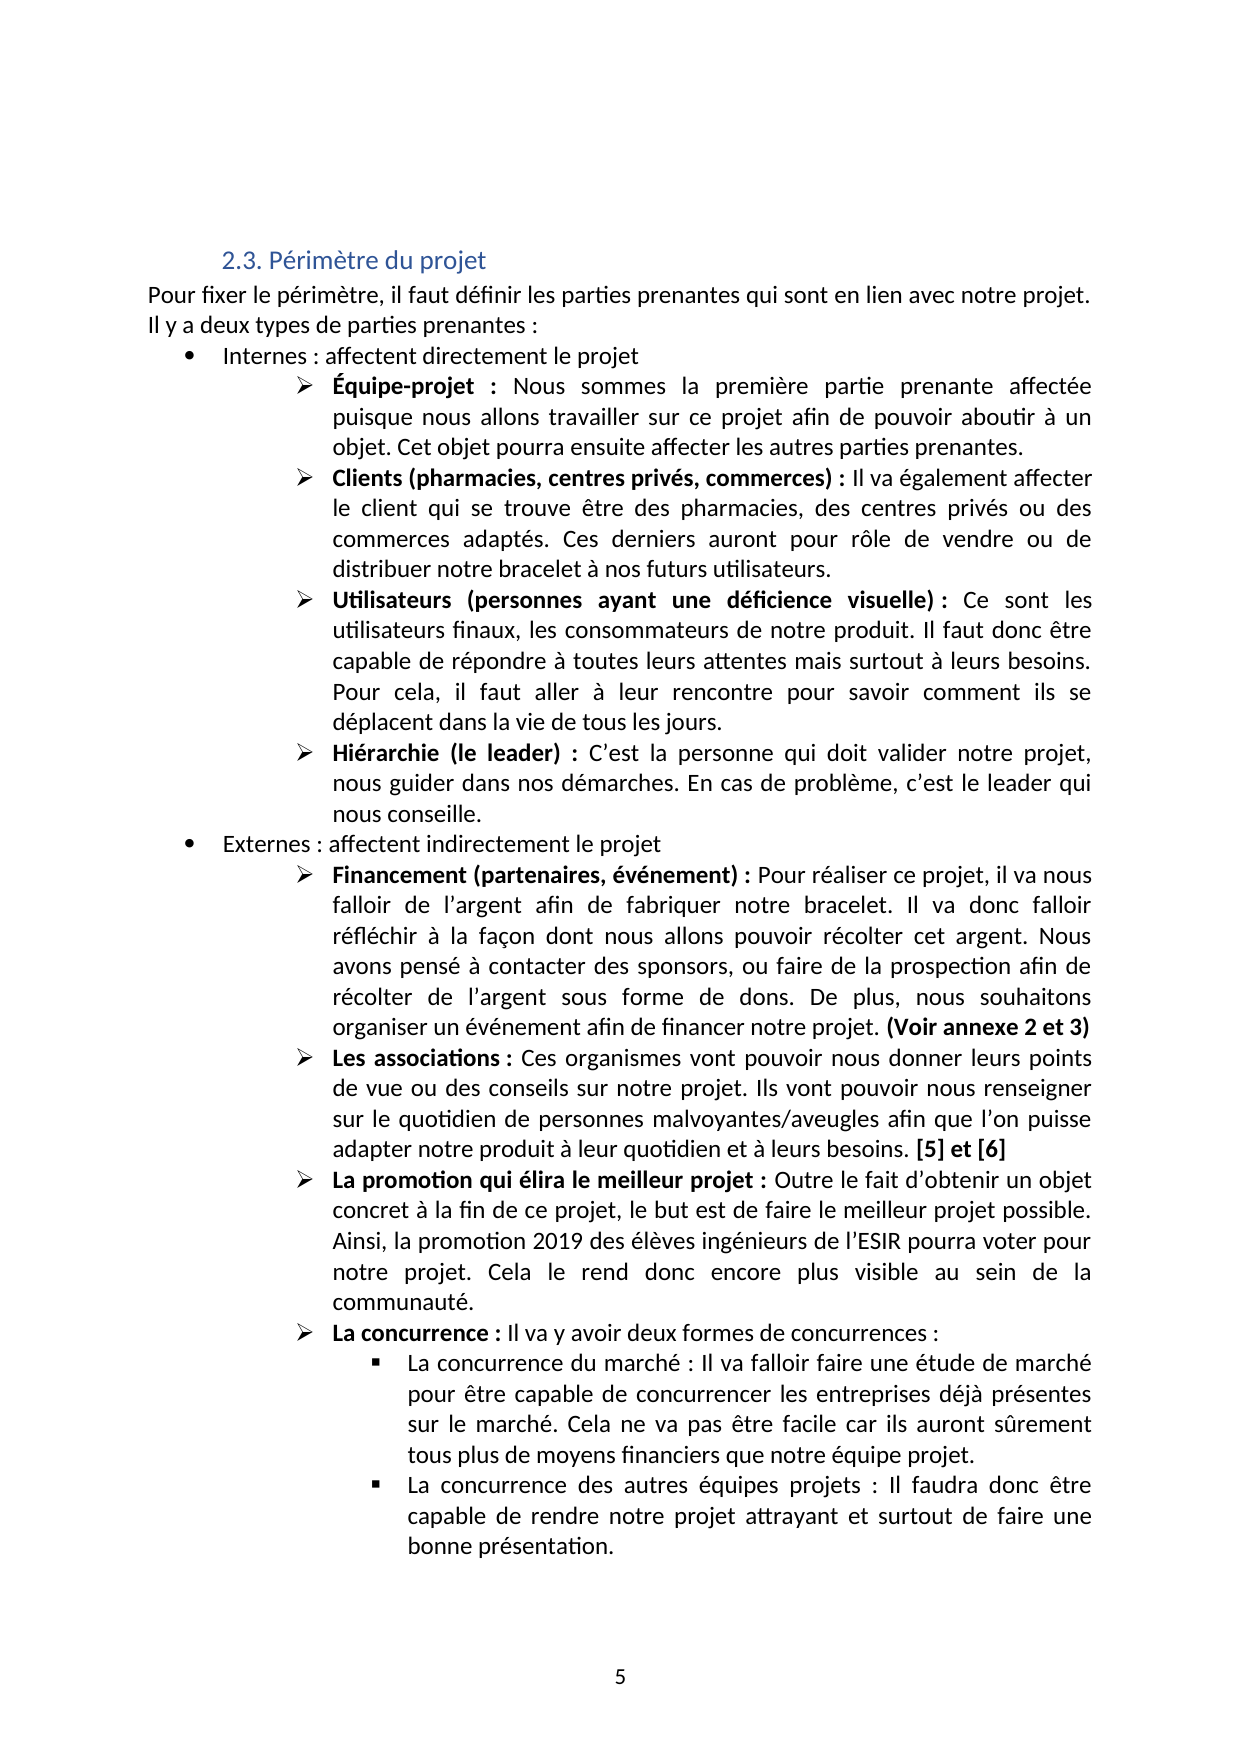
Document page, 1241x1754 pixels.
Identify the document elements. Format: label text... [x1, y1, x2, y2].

list Clients (pharmacies, centres privés, commerces) : Il va également affecter le client qui se trouve être des pharmacies, des centres privés ou des commerces adaptés. Ces derniers auront pour rôle de vendre ou de distribuer notre bracelet à nos futurs utilisateurs. [295, 462, 1093, 584]
list Financement (partenaires, événement) : Pour réaliser ce projet, il va nous falloir de l’argent afin de fabriquer notre bracelet. Il va donc falloir réfléchir à la façon dont nous allons pouvoir récolter cet argent. Nous avons pensé à contacter des sponsors, ou faire de la prospection afin de récolter de l’argent sous forme de dons. De plus, nous souhaitons organiser un événement afin de financer notre projet. (Voir annexe 2 et 3) [295, 859, 1093, 1042]
list La concurrence : Il va y avoir deux formes de concurrences : [295, 1317, 1093, 1347]
list La promotion qui élira le meilleur projet : Outre le fait d’obtenir un objet concret à la fin de ce projet, le but est de faire le meilleur projet possible. Ainsi, la promotion 2019 des élèves ingénieurs de l’ESIR pourra voter pour notre projet. Cela le rend donc encore plus visible au sein de la communauté. [295, 1164, 1093, 1317]
list Externes : affectent indirectement le projet [185, 828, 1093, 859]
list Utilisateurs (personnes ayant une déficience visuelle) : Ce sont les utilisateurs finaux, les consommateurs de notre produit. Il faut donc être capable de répondre à toutes leurs attentes mais surtout à leurs besoins. Pour cela, il faut aller à leur rencontre pour savoir comment ils se déplacent dans la vie de tous les jours. [295, 584, 1093, 737]
subtitle 2.3. Périmètre du projet [148, 243, 1093, 276]
list Hiérarchie (le leader) : C’est la personne qui doit valider notre projet, nous guider dans nos démarches. En cas de problème, c’est le leader qui nous conseille. [295, 737, 1093, 828]
list Les associations : Ces organismes vont pouvoir nous donner leurs points de vue ou des conseils sur notre projet. Ils vont pouvoir nous renseigner sur le quotidien de personnes malvoyantes/aveugles afin que l’on puisse adapter notre produit à leur quotidien et à leurs besoins. [5] et [6] [295, 1042, 1093, 1164]
list Internes : affectent directement le projet [185, 340, 1093, 371]
list La concurrence du marché : Il va falloir faire une étude de marché pour être capable de concurrencer les entreprises déjà présentes sur le marché. Cela ne va pas être facile car ils auront sûrement tous plus de moyens financiers que notre équipe projet. [370, 1347, 1093, 1469]
text Pour fixer le périmètre, il faut définir les parties prenantes qui sont en lien avec notre projet. Il y a deux types de parties prenantes : [148, 279, 1093, 340]
list Équipe-projet : Nous sommes la première partie prenante affectée puisque nous allons travailler sur ce projet afin de pouvoir aboutir à un objet. Cet objet pourra ensuite affecter les autres parties prenantes. [295, 371, 1093, 462]
list La concurrence des autres équipes projets : Il faudra donc être capable de rendre notre projet attrayant et surtout de faire une bonne présentation. [370, 1469, 1093, 1561]
